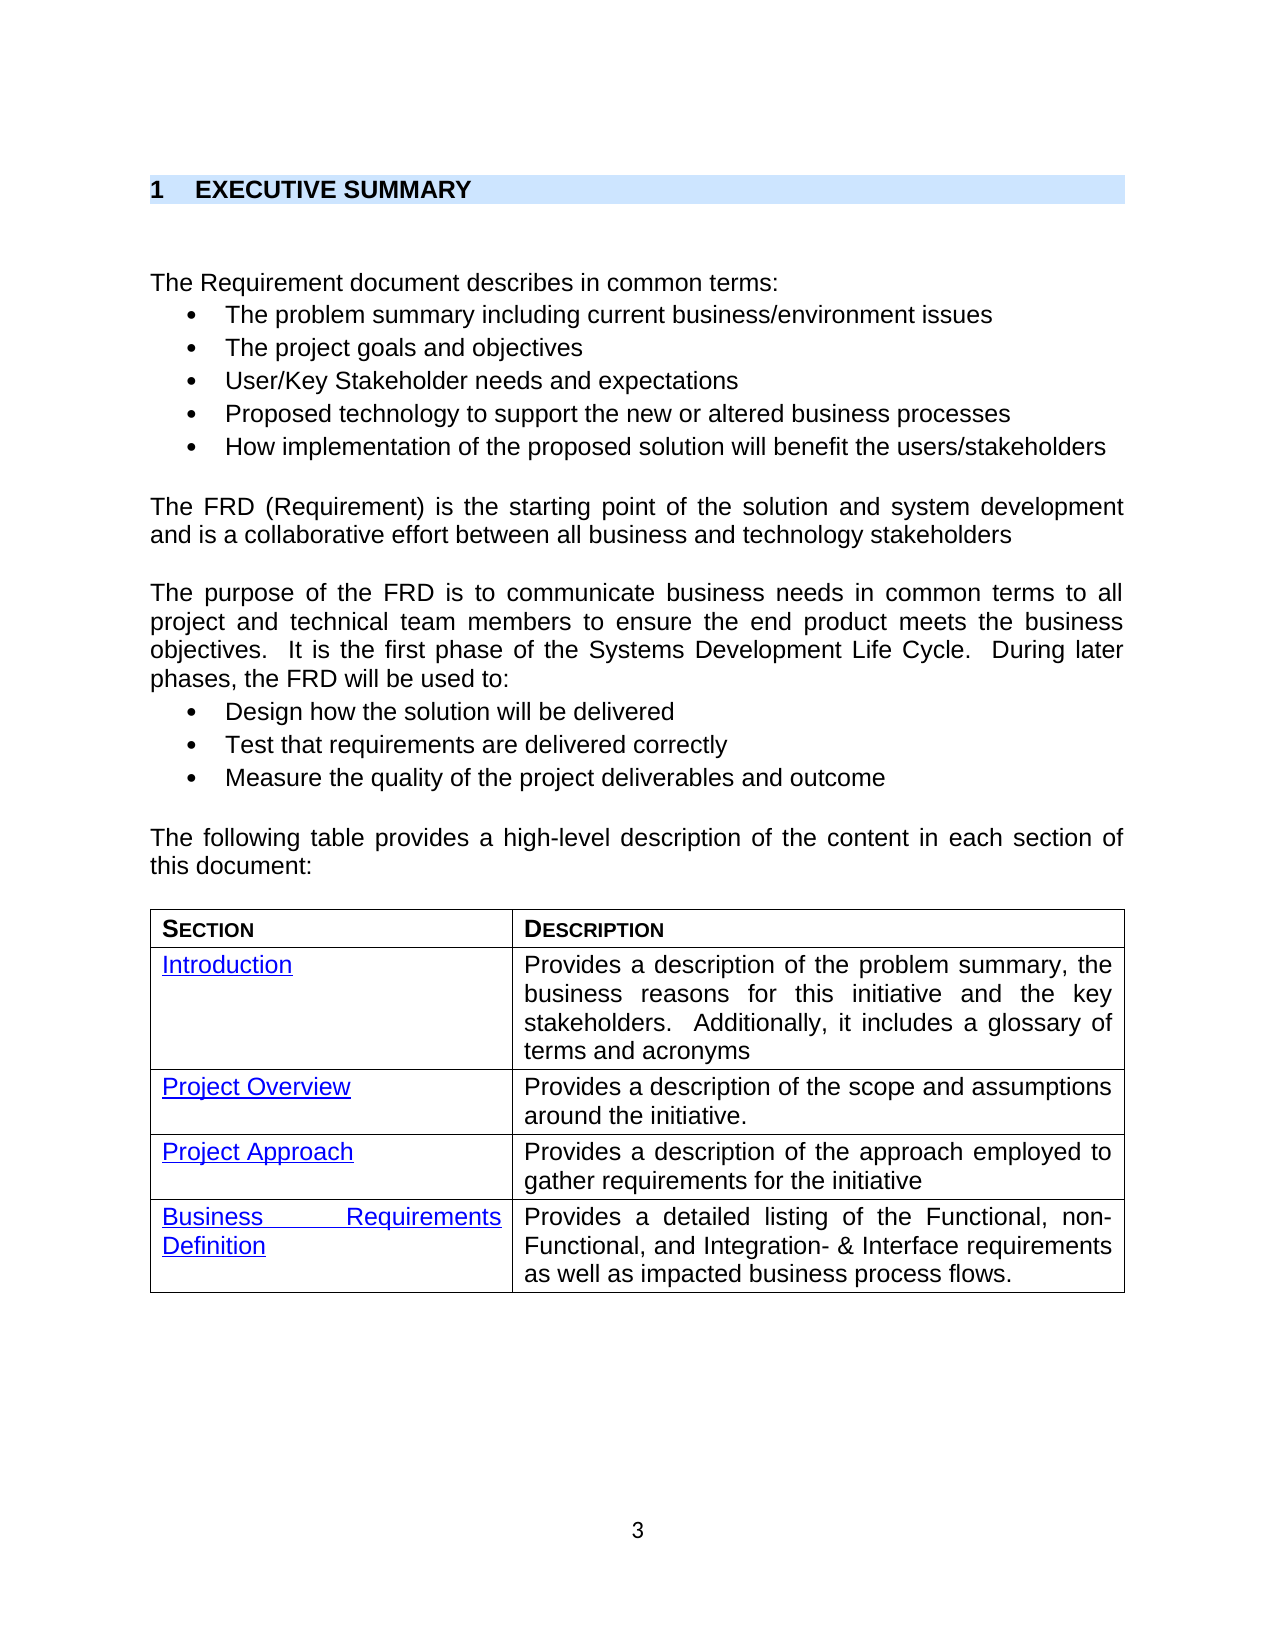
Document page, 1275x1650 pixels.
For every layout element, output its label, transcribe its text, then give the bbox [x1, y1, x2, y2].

text The following table provides a high-level description of the content in each section of this document: [150, 822, 1125, 880]
table_cell Provides a description of the problem summary, the business reasons for this initiative and the key stakeholders. Additionally, it includes a glossary of terms and acronyms [513, 948, 1124, 1069]
text How implementation of the proposed solution will benefit the users/stakeholders [187, 432, 1125, 461]
table_cell Provides a description of the scope and assumptions around the initiative. [513, 1070, 1124, 1134]
table_cell Project Approach [151, 1135, 512, 1199]
text Test that requirements are delivered correctly [187, 730, 1125, 759]
text Design how the solution will be delivered [187, 697, 1125, 726]
table_cell Provides a description of the approach employed to gather requirements for the initiative [513, 1135, 1124, 1199]
text The FRD (Requirement) is the starting point of the solution and system development and is a collaborative effort between all business and technology stakeholders [150, 492, 1125, 549]
text User/Key Stakeholder needs and expectations [187, 366, 1125, 395]
text The purpose of the FRD is to communicate business needs in common terms to all project and technical team members to ensure the end product meets the business objectives. It is the first phase of the Systems Development Life Cycle. During later phases, the FRD will be used to: [150, 578, 1125, 693]
text Measure the quality of the project deliverables and outcome [187, 763, 1125, 792]
text Proposed technology to support the new or altered business processes [187, 399, 1125, 428]
table_header Description [513, 910, 1124, 947]
table_cell Provides a detailed listing of the Functional, non-Functional, and Integration- & Interface requirements as well as impacted business process flows. [513, 1200, 1124, 1292]
table_cell Business Requirements Definition [151, 1200, 512, 1292]
table_cell Introduction [151, 948, 512, 1069]
table_cell Project Overview [151, 1070, 512, 1134]
text The Requirement document describes in common terms: [150, 267, 1125, 296]
subtitle Executive Summary [150, 175, 1125, 204]
table_header Section [151, 910, 512, 947]
text The problem summary including current business/environment issues [187, 300, 1125, 329]
text The project goals and objectives [187, 333, 1125, 362]
